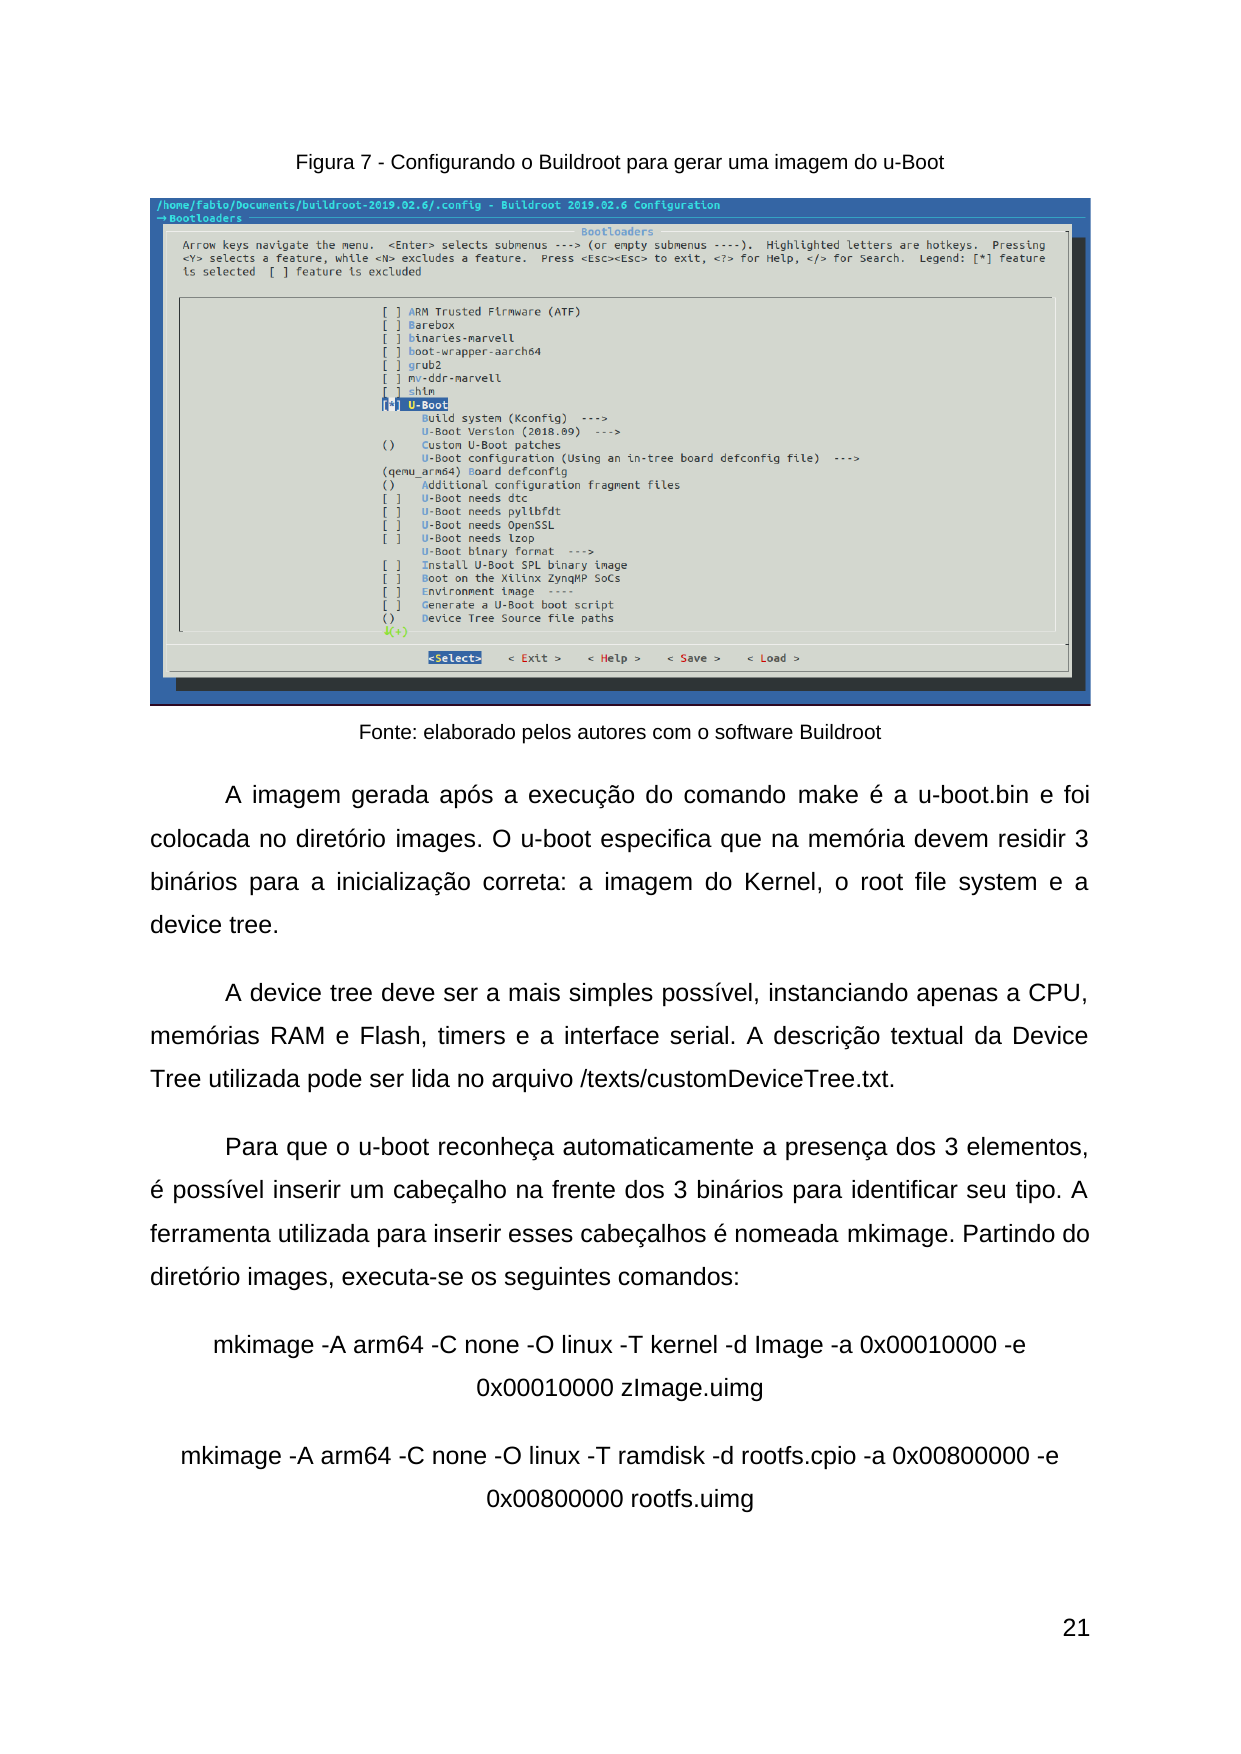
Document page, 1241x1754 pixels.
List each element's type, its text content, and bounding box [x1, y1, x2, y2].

picture [150, 198, 1091, 706]
text A device tree deve ser a mais simples possível, instanciando apenas a CPU, memórias RAM e Flash, timers e a interface serial. A descrição textual da Device Tree utilizada pode ser lida no arquivo /texts/customDeviceTree.txt. [150, 978, 1090, 1093]
text Fonte: elaborado pelos autores com o software Buildroot [150, 719, 1090, 743]
text mkimage -A arm64 -C none -O linux -T ramdisk -d rootfs.cpio -a 0x00800000 -e 0x00800000 rootfs.uimg [150, 1441, 1090, 1513]
text Para que o u-boot reconheça automaticamente a presença dos 3 elementos, é possível inserir um cabeçalho na frente dos 3 binários para identificar seu tipo. A ferramenta utilizada para inserir esses cabeçalhos é nomeada mkimage. Partindo do diretório images, executa-se os seguintes comandos: [150, 1132, 1090, 1291]
text mkimage -A arm64 -C none -O linux -T kernel -d Image -a 0x00010000 -e 0x00010000 zImage.uimg [150, 1330, 1090, 1402]
text A imagem gerada após a execução do comando make é a u-boot.bin e foi colocada no diretório images. O u-boot especifica que na memória devem residir 3 binários para a inicialização correta: a imagem do Kernel, o root file system e a device tree. [150, 781, 1090, 939]
text Figura 7 - Configurando o Buildroot para gerar uma imagem do u-Boot [150, 150, 1090, 174]
